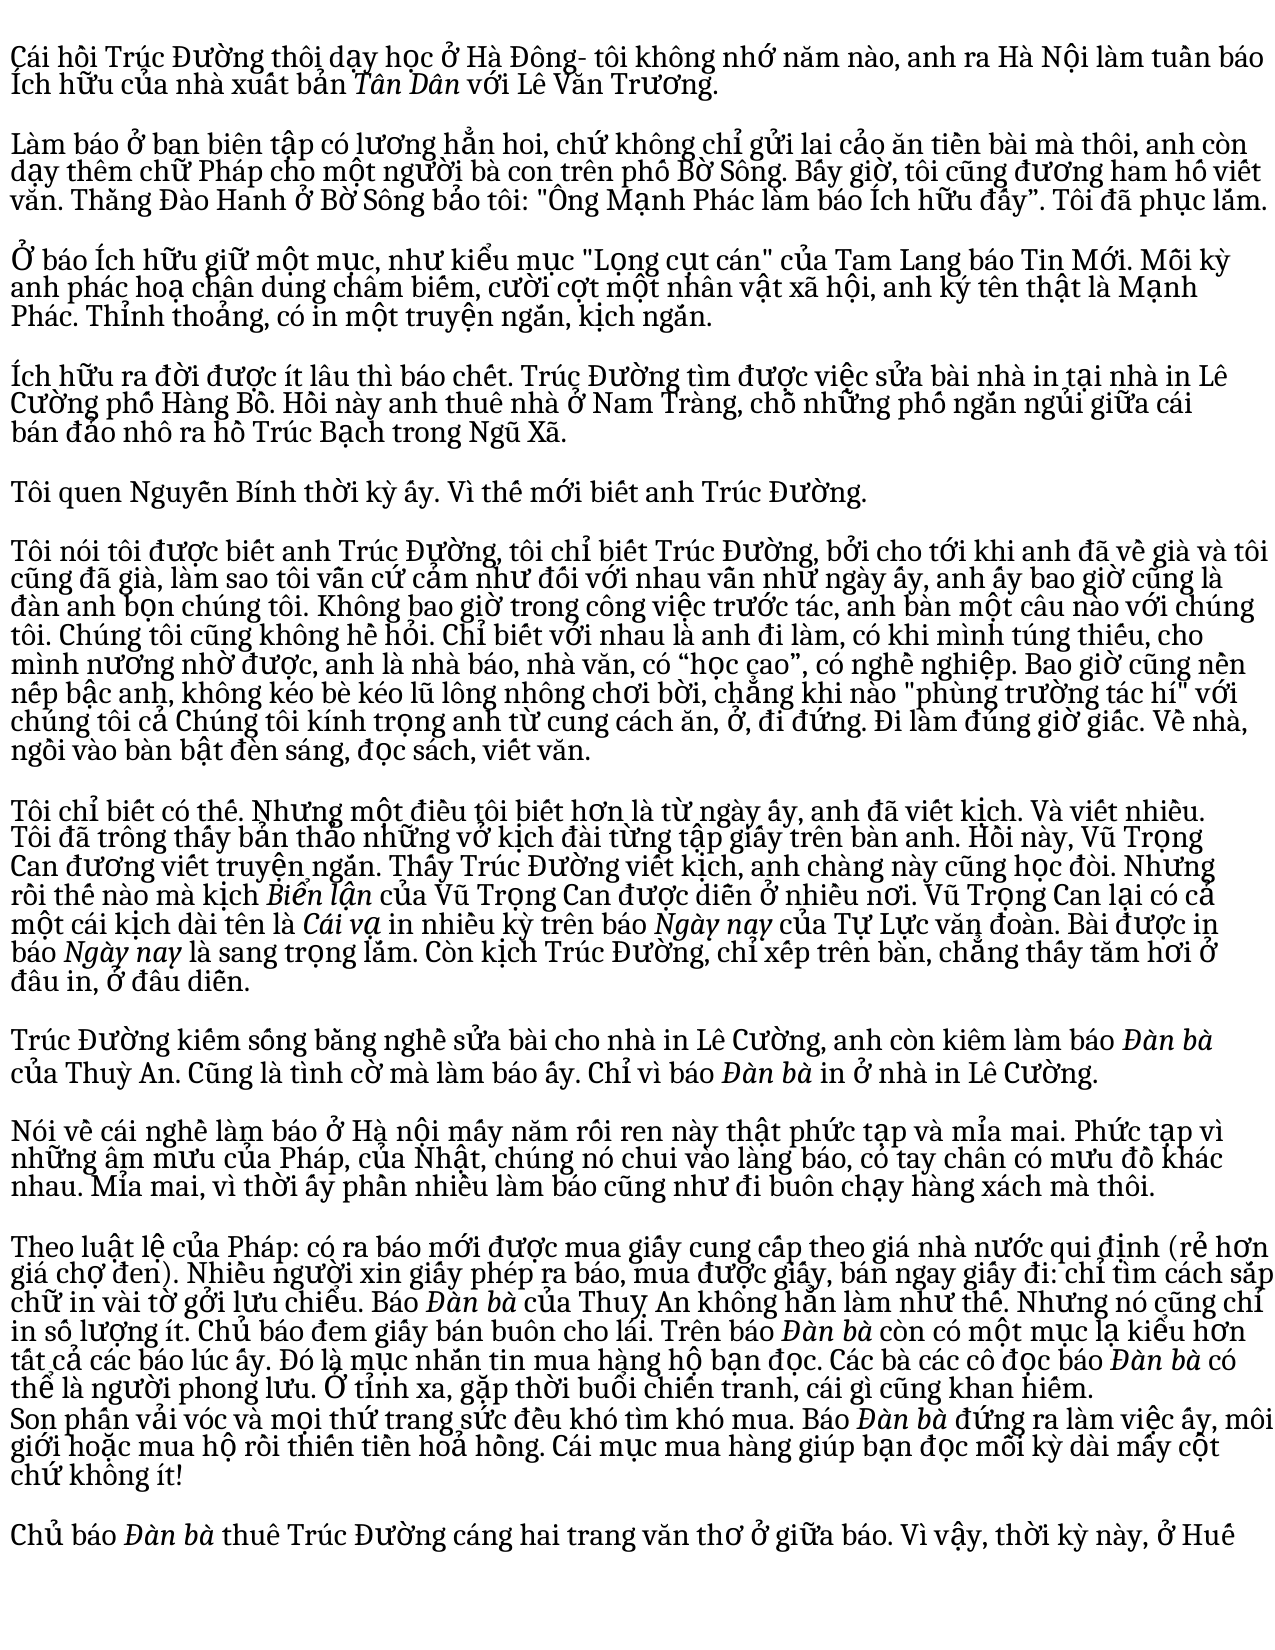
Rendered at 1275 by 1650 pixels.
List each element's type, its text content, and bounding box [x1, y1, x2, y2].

text Tôi quen Nguyễn Bính thời kỳ ấy. Vì thế mới biết anh Trúc Đường. [10, 474, 1275, 510]
text Tôi chỉ biết có thế. Nhưng một điều tôi biết hơn là từ ngày ấy, anh đã viết kịch. Và viết nhiều. Tôi đã trông thấy bản thảo những vở kịch đài từng tập giấy trên bàn anh. Hồi này, Vũ Trọng Can đương viết truyện ngắn. Thấy Trúc Đường viết kịch, anh chàng này cũng học đòi. Nhưng rồi thế nào mà kịch Biển lận của Vũ Trọng Can được diễn ở nhiều nơi. Vũ Trọng Can lại có cả một cái kịch dài tên là Cái vạ in nhiều kỳ trên báo Ngày nay của Tự Lực văn đoàn. Bài được in báo Ngày nay là sang trọng lắm. Còn kịch Trúc Đường, chỉ xếp trên bàn, chẳng thấy tăm hơi ở đâu in, ở đâu diễn. [10, 798, 1244, 999]
text của Thuỳ An. Cũng là tình cờ mà làm báo ấy. Chỉ vì báo Đàn bà in ở nhà in Lê Cường. [10, 1057, 1275, 1090]
text Trúc Đường kiếm sống bằng nghề sửa bài cho nhà in Lê Cường, anh còn kiêm làm báo Đàn bà [10, 1024, 1275, 1057]
text Theo luật lệ của Pháp: có ra báo mới được mua giấy cung cấp theo giá nhà nước qui định (rẻ hơn giá chợ đen). Nhiều người xin giấy phép ra báo, mua được giấy, bán ngay giấy đi: chỉ tìm cách sắp chữ in vài tờ gởi lưu chiểu. Báo Đàn bà của Thuỵ An không hẳn làm như thế. Nhưng nó cũng chỉ in số lượng ít. Chủ báo đem giấy bán buôn cho lái. Trên báo Đàn bà còn có một mục lạ kiểu hơn tất cả các báo lúc ấy. Đó là mục nhắn tin mua hàng hộ bạn đọc. Các bà các cô đọc báo Đàn bà có thể là người phong lưu. Ở tỉnh xa, gặp thời buổi chiến tranh, cái gì cũng khan hiếm. [10, 1234, 1274, 1407]
text Tôi nói tôi được biết anh Trúc Đường, tôi chỉ biết Trúc Đường, bởi cho tới khi anh đã về già và tôi cũng đã già, làm sao tôi vẫn cứ cảm như đối với nhau vẫn như ngày ấy, anh ấy bao giờ cũng là đàn anh bọn chúng tôi. Không bao giờ trong công việc trước tác, anh bàn một câu nào với chúng tôi. Chúng tôi cũng không hề hỏi. Chỉ biết với nhau là anh đi làm, có khi mình túng thiếu, cho mình nương nhờ được, anh là nhà báo, nhà văn, có “học cao”, có nghề nghiệp. Bao giờ cũng nền nếp bậc anh, không kéo bè kéo lũ lông nhông chơi bời, chẳng khi nào "phùng trường tác hí" với chúng tôi cả Chúng tôi kính trọng anh từ cung cách ăn, ở, đi đứng. Đi làm đúng giờ giấc. Về nhà, ngồi vào bàn bật đèn sáng, đọc sách, viết văn. [10, 538, 1273, 768]
text Son phấn vải vóc và mọi thứ trang sức đều khó tìm khó mua. Báo Đàn bà đứng ra làm việc ấy, môi giới hoặc mua hộ rồi thiến tiền hoả hồng. Cái mục mua hàng giúp bạn đọc mỗi kỳ dài mấy cột chứ không ít! [10, 1407, 1275, 1493]
text Làm báo ở ban biên tập có lương hẳn hoi, chứ không chỉ gửi lai cảo ăn tiền bài mà thôi, anh còn dạy thêm chữ Pháp cho một người bà con trên phố Bờ Sông. Bấy giờ, tôi cũng đương ham hố viết văn. Thằng Đào Hanh ở Bờ Sông bảo tôi: "Ông Mạnh Phác làm báo Ích hữu đấy”. Tôi đã phục lắm. [10, 132, 1272, 218]
text Ích hữu ra đời được ít lâu thì báo chết. Trúc Đường tìm được việc sửa bài nhà in tại nhà in Lê Cường phố Hàng Bồ. Hồi này anh thuê nhà ở Nam Tràng, chỗ những phố ngắn ngủi giữa cái bán đảo nhô ra hồ Trúc Bạch trong Ngũ Xã. [10, 364, 1240, 450]
text Ở báo Ích hữu giữ một mục, như kiểu mục "Lọng cụt cán" của Tam Lang báo Tin Mới. Mỗi kỳ anh phác hoạ chân dung châm biếm, cười cợt một nhân vật xã hội, anh ký tên thật là Mạnh Phác. Thỉnh thoảng, có in một truyện ngắn, kịch ngắn. [10, 248, 1259, 334]
text Chủ báo Đàn bà thuê Trúc Đường cáng hai trang văn thơ ở giữa báo. Vì vậy, thời kỳ này, ở Huế [10, 1517, 1275, 1553]
text Cái hồi Trúc Đường thôi dạy học ở Hà Đông- tôi không nhớ năm nào, anh ra Hà Nội làm tuần báo Ích hữu của nhà xuất bản Tân Dân với Lê Văn Trương. [10, 45, 1275, 102]
text Nói về cái nghề làm báo ở Hà nội mấy năm rối ren này thật phức tạp và mỉa mai. Phức tạp vì những âm mưu của Pháp, của Nhật, chúng nó chui vào làng báo, có tay chân có mưu đồ khác nhau. Mỉa mai, vì thời ấy phần nhiều làm báo cũng như đi buôn chạy hàng xách mà thôi. [10, 1118, 1223, 1204]
